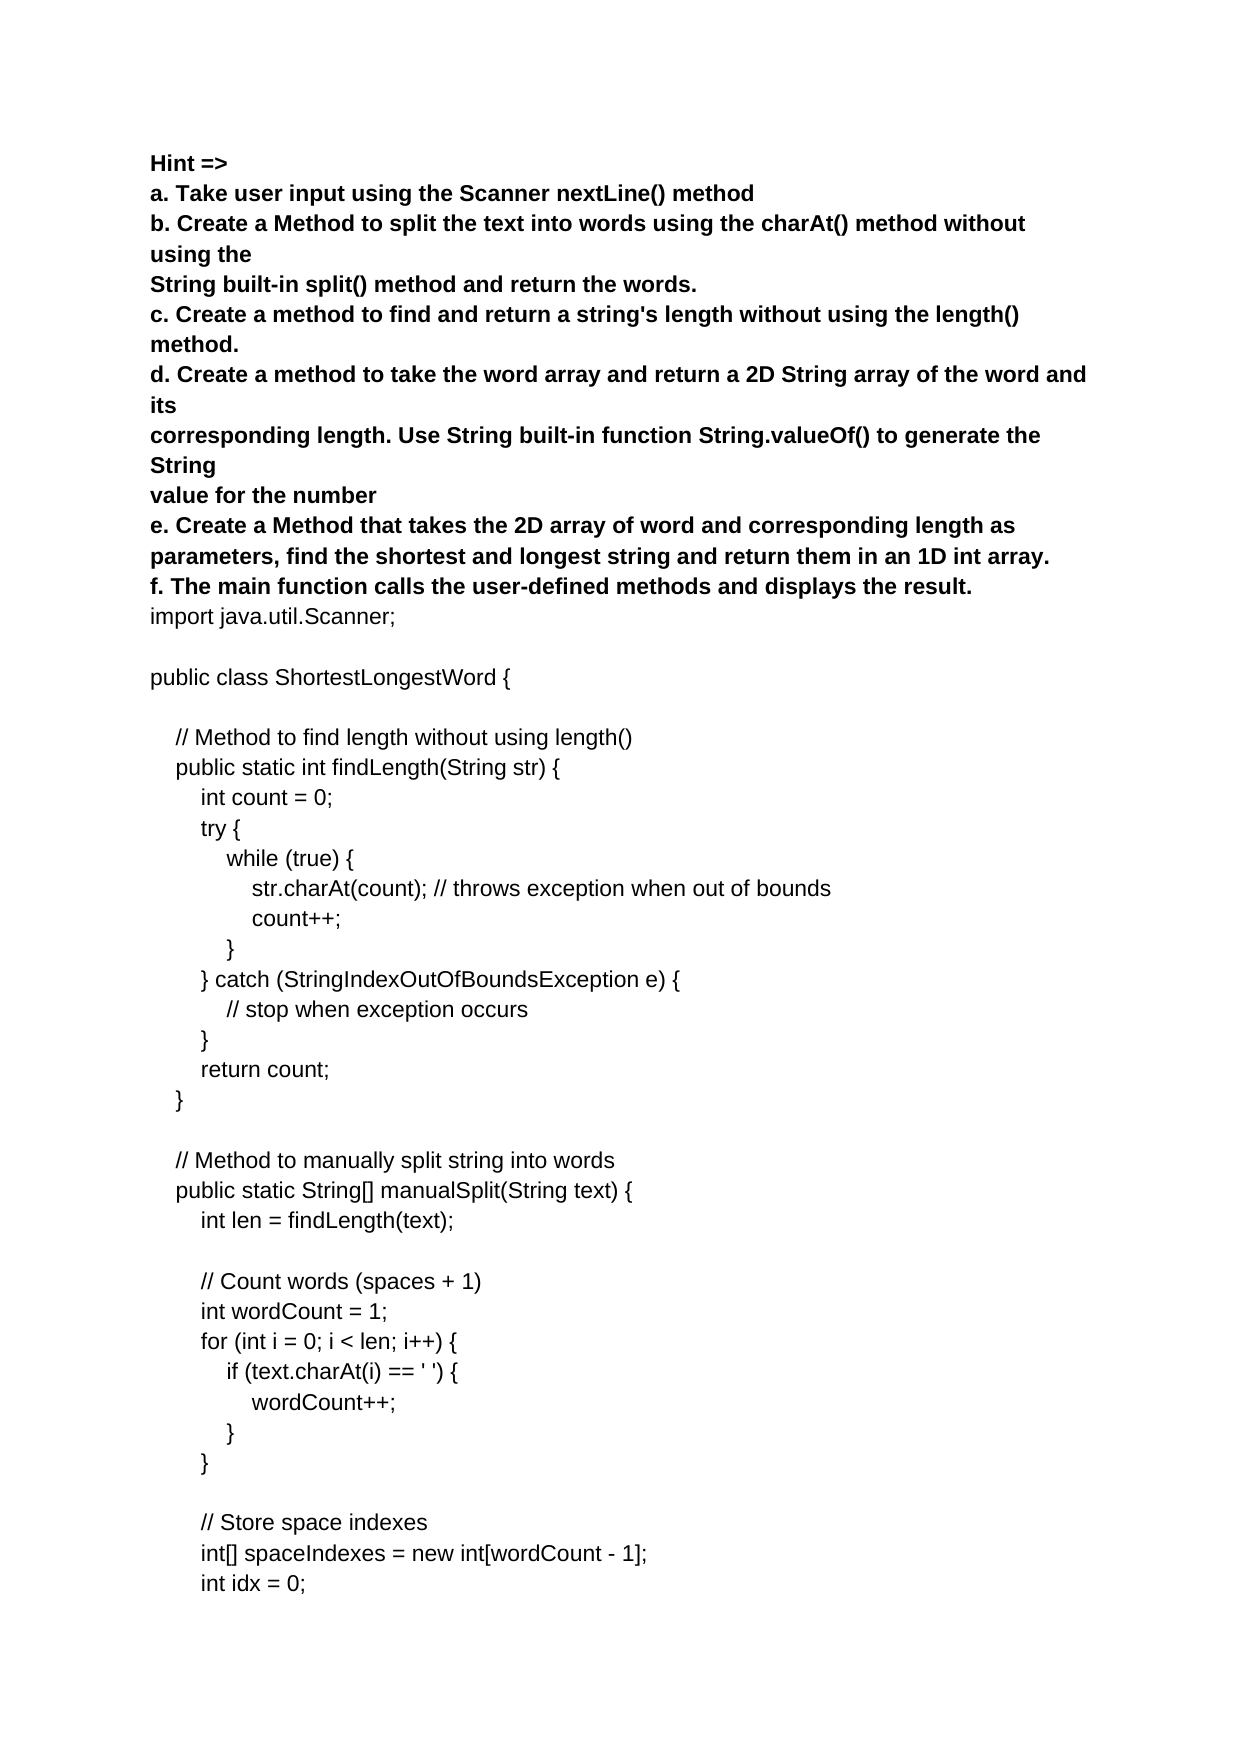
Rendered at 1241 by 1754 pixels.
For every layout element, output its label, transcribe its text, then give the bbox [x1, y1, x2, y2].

text } [150, 1419, 1090, 1445]
text return count; [150, 1056, 1090, 1083]
text String built-in split() method and return the words. [150, 271, 1090, 297]
text } [150, 935, 1090, 962]
text count++; [150, 905, 1090, 932]
text a. Take user input using the Scanner nextLine() method [150, 180, 1090, 207]
text } catch (StringIndexOutOfBoundsException e) { [150, 966, 1090, 992]
text if (text.charAt(i) == ' ') { [150, 1358, 1090, 1385]
text } [150, 1449, 1090, 1475]
text d. Create a method to take the word array and return a 2D String array of the word and its [150, 361, 1090, 418]
text int count = 0; [150, 784, 1090, 811]
text int wordCount = 1; [150, 1298, 1090, 1324]
text e. Create a Method that takes the 2D array of word and corresponding length as [150, 512, 1090, 539]
text f. The main function calls the user-defined methods and displays the result. [150, 573, 1090, 599]
text str.charAt(count); // throws exception when out of bounds [150, 875, 1090, 901]
text for (int i = 0; i < len; i++) { [150, 1328, 1090, 1354]
text public class ShortestLongestWord { [150, 663, 1090, 690]
text import java.util.Scanner; [150, 603, 1090, 629]
text // Method to find length without using length() [150, 724, 1090, 750]
text } [150, 1026, 1090, 1052]
text // stop when exception occurs [150, 996, 1090, 1022]
text b. Create a Method to split the text into words using the charAt() method without using the [150, 210, 1090, 267]
text c. Create a method to find and return a string's length without using the length() method. [150, 301, 1090, 358]
text // Method to manually split string into words [150, 1147, 1090, 1173]
text // Count words (spaces + 1) [150, 1268, 1090, 1294]
text parameters, find the shortest and longest string and return them in an 1D int array. [150, 543, 1090, 569]
text int[] spaceIndexes = new int[wordCount - 1]; [150, 1539, 1090, 1566]
text public static String[] manualSplit(String text) { [150, 1177, 1090, 1203]
text value for the number [150, 482, 1090, 509]
text int idx = 0; [150, 1570, 1090, 1596]
text try { [150, 814, 1090, 841]
text Hint => [150, 150, 1090, 176]
text int len = findLength(text); [150, 1207, 1090, 1234]
text public static int findLength(String str) { [150, 754, 1090, 781]
text while (true) { [150, 845, 1090, 871]
text corresponding length. Use String built-in function String.valueOf() to generate the String [150, 422, 1090, 478]
text // Store space indexes [150, 1509, 1090, 1536]
text wordCount++; [150, 1388, 1090, 1415]
text } [150, 1086, 1090, 1113]
